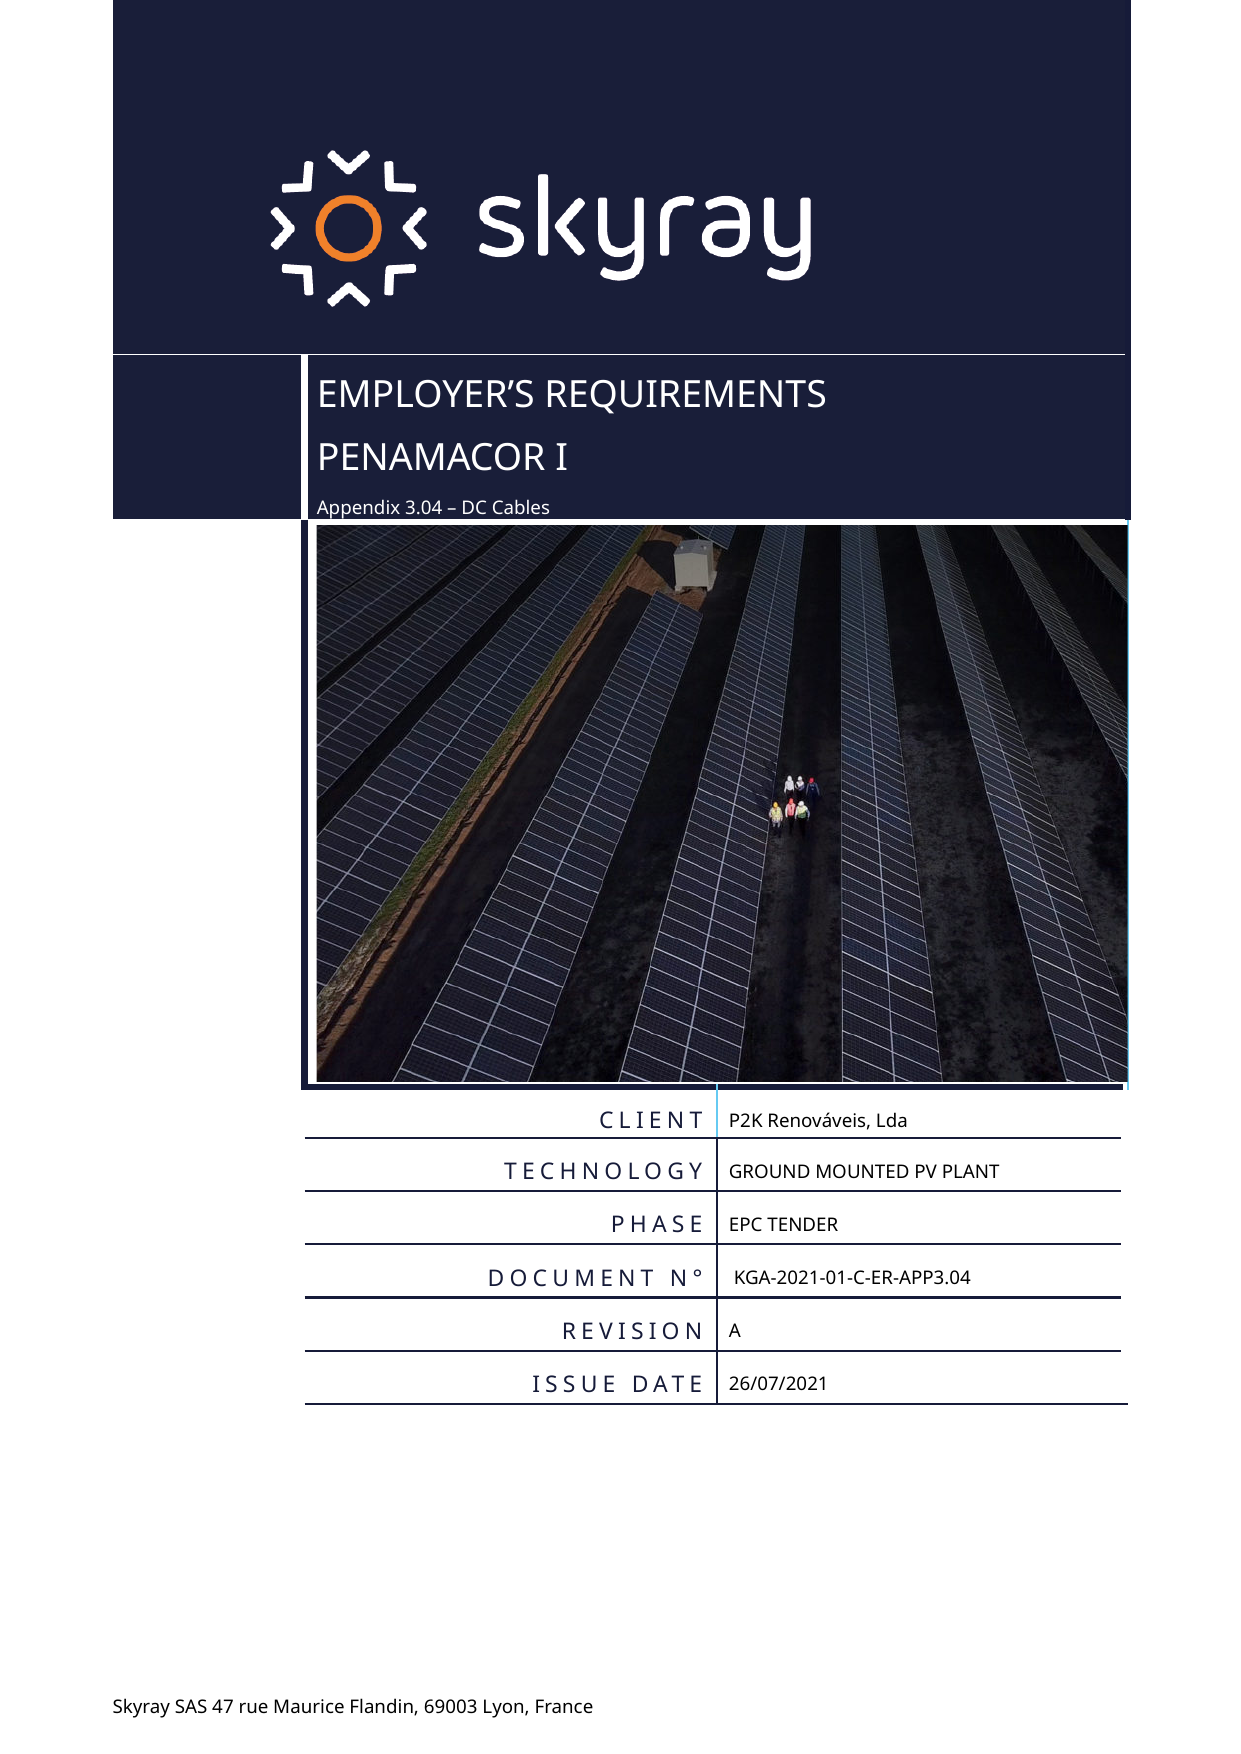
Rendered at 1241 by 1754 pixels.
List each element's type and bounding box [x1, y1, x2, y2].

picture [316, 525, 1128, 1082]
picture [216, 88, 878, 323]
